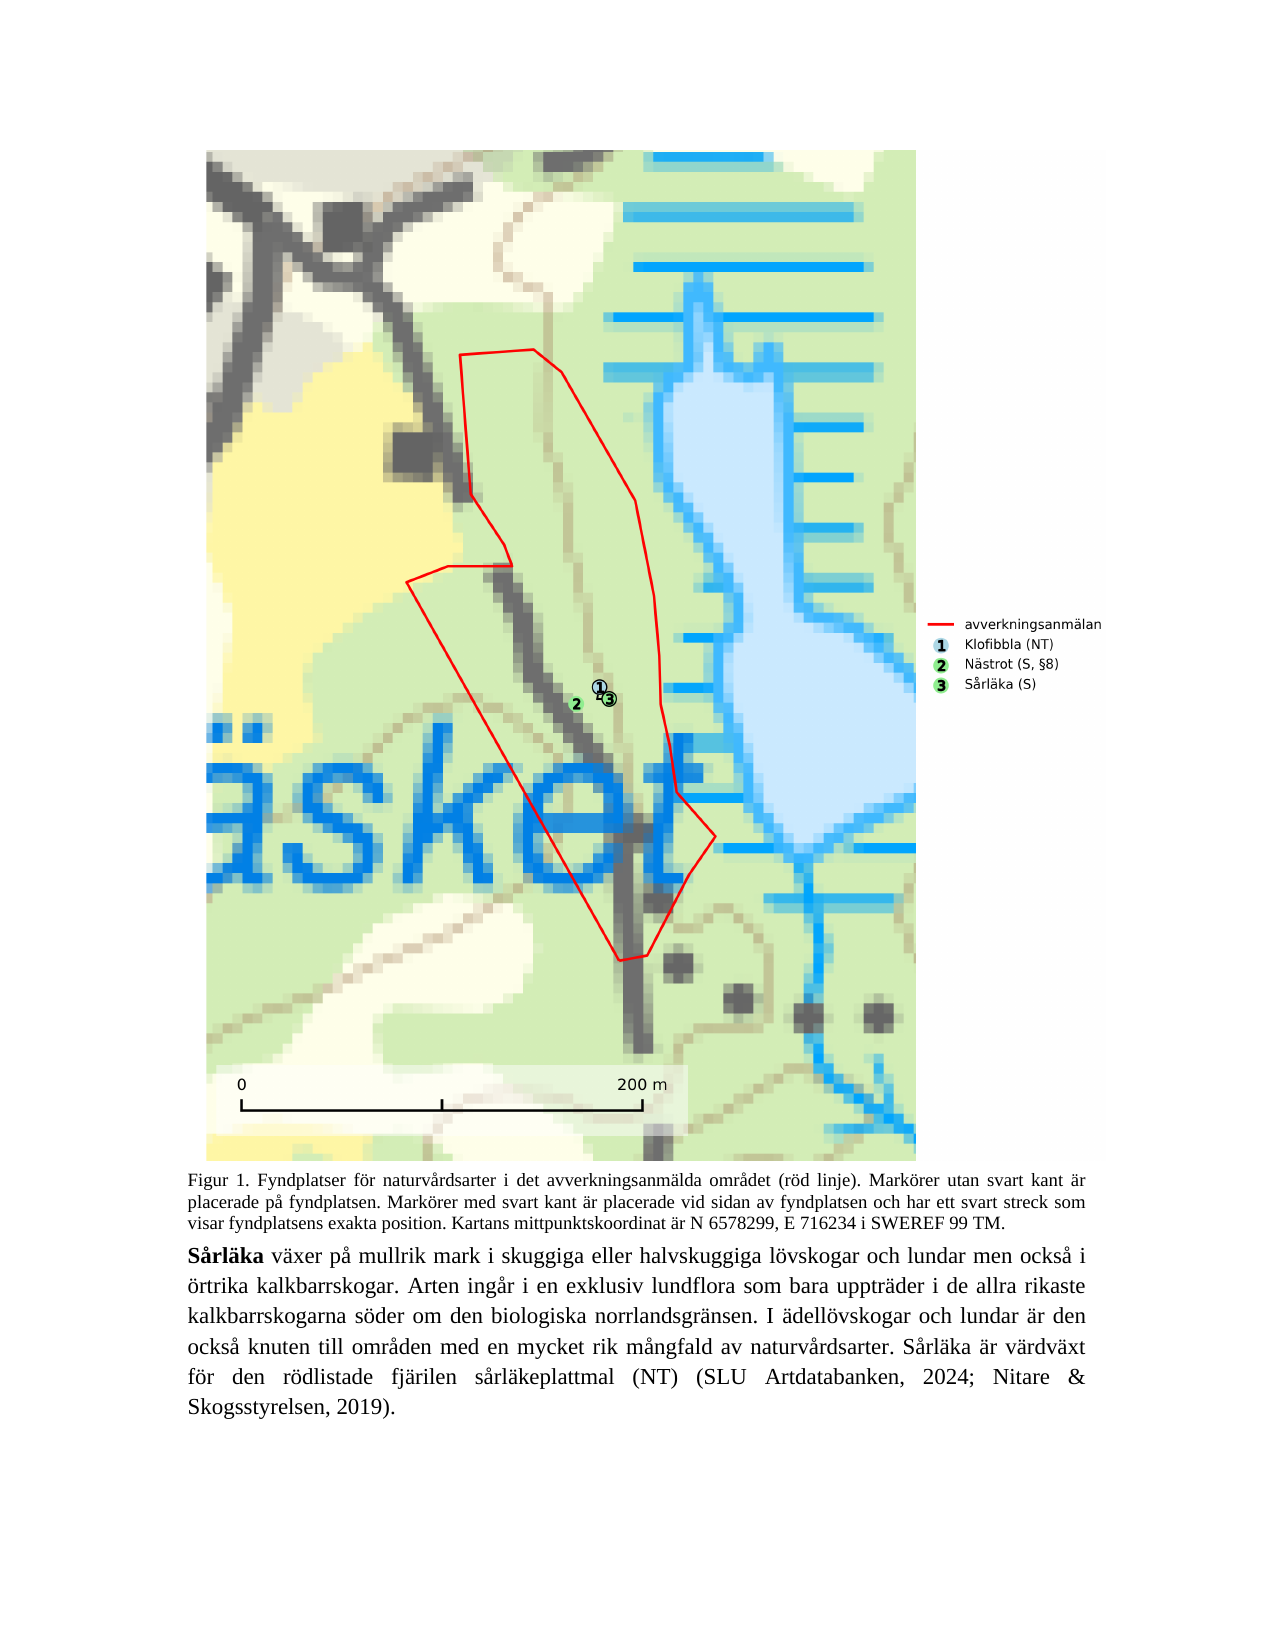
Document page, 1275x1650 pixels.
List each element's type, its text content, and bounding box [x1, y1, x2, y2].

text Sårläka växer på mullrik mark i skuggiga eller halvskuggiga lövskogar och lundar men också i örtrika kalkbarrskogar. Arten ingår i en exklusiv lundflora som bara uppträder i de allra rikaste kalkbarrskogarna söder om den biologiska norrlandsgränsen. I ädellövskogar och lundar är den också knuten till områden med en mycket rik mångfald av naturvårdsarter. Sårläka är värdväxt för den rödlistade fjärilen sårläkeplattmal (NT) (SLU Artdatabanken, 2024; Nitare & Skogsstyrelsen, 2019). [187, 1242, 1087, 1419]
text Figur 1. Fyndplatser för naturvårdsarter i det avverkningsanmälda området (röd linje). Markörer utan svart kant är placerade på fyndplatsen. Markörer med svart kant är placerade vid sidan av fyndplatsen och har ett svart streck som visar fyndplatsens exakta position. Kartans mittpunktskoordinat är N 6578299, E 716234 i SWEREF 99 TM. [187, 1169, 1087, 1234]
picture [206, 150, 1107, 1161]
